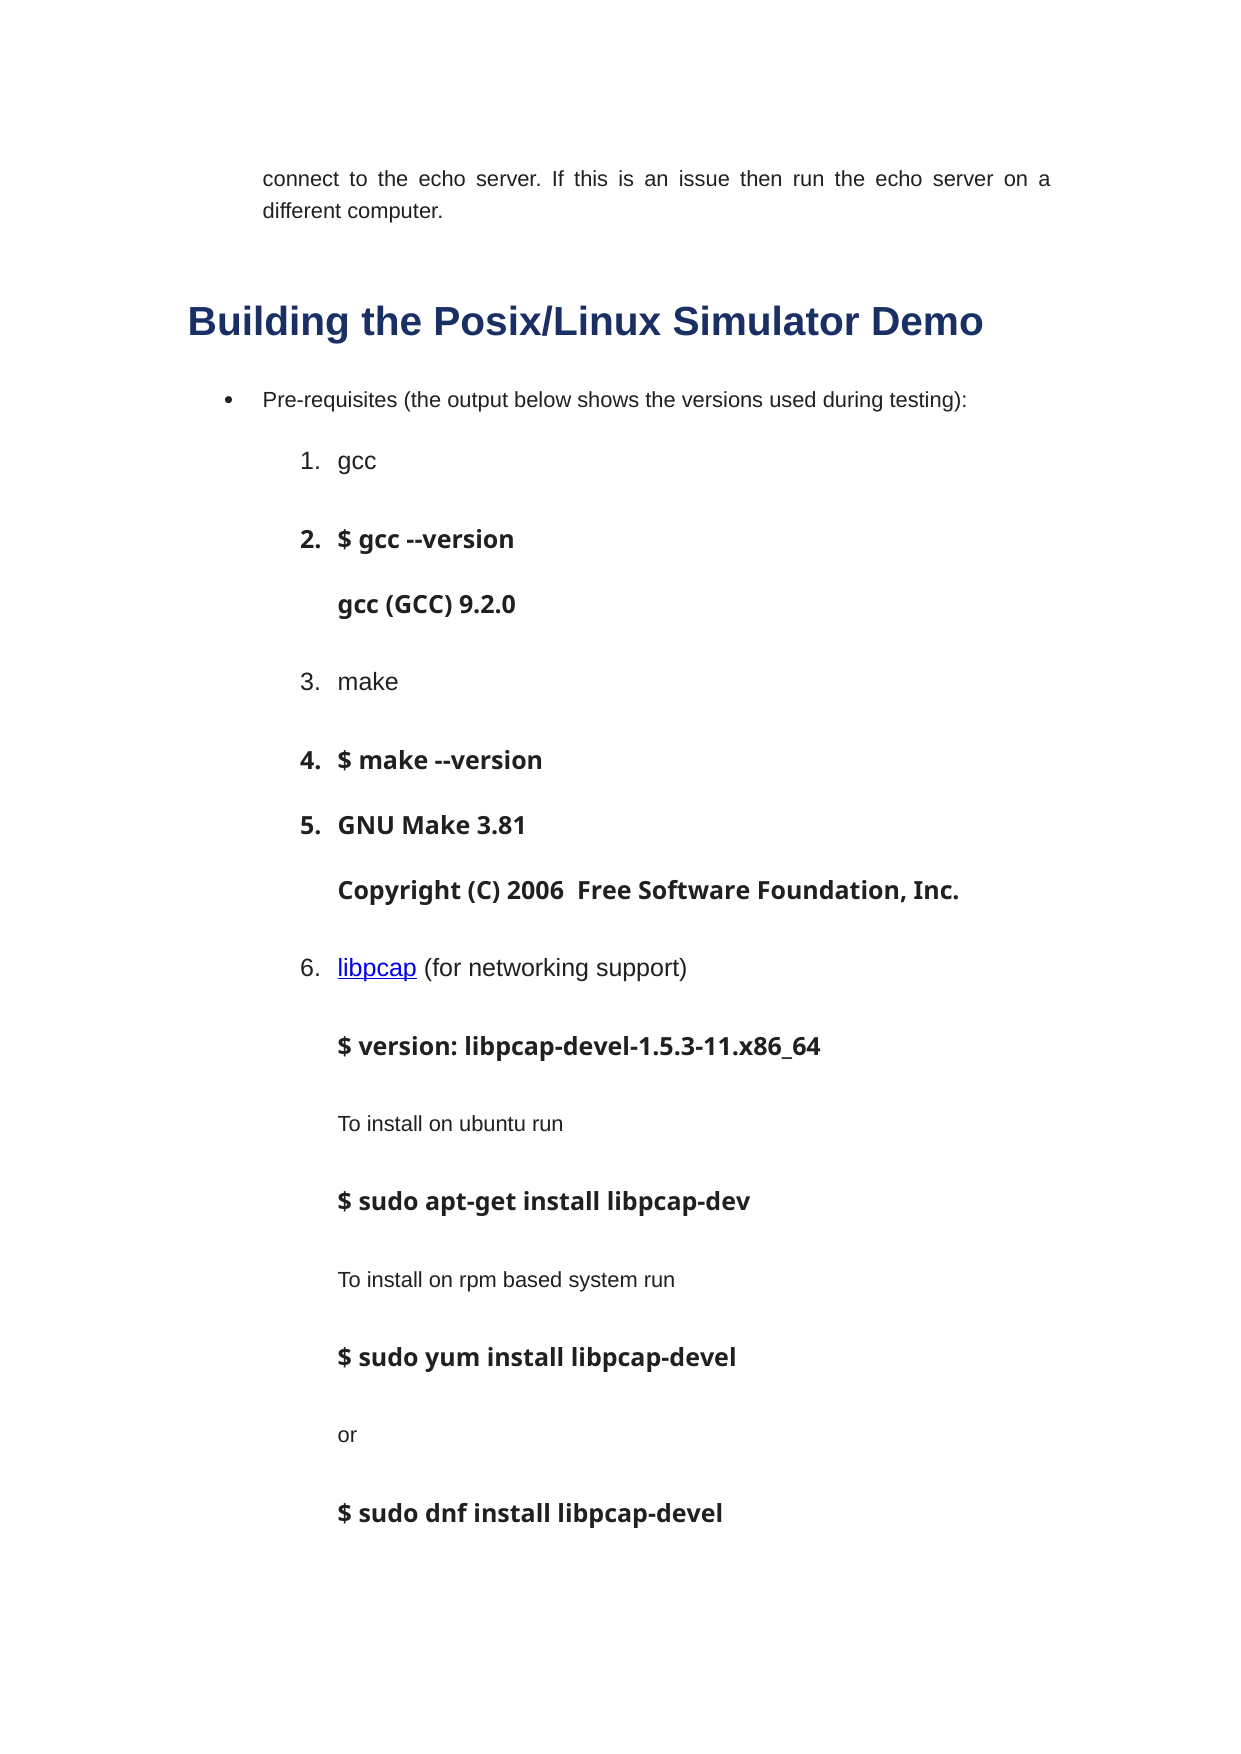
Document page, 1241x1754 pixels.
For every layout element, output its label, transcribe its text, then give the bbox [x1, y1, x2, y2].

list GNU Make 3.81 [300, 792, 1053, 857]
text $ sudo apt-get install libpcap-dev [337, 1169, 1053, 1234]
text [262, 162, 1053, 227]
text $ sudo dnf install libpcap-devel [337, 1480, 1053, 1545]
list $ gcc --version [300, 506, 1053, 571]
text Copyright (C) 2006 Free Software Foundation, Inc. [337, 857, 1053, 922]
list libpcap (for networking support) [300, 951, 1053, 984]
subtitle Building the Posix/Linux Simulator Demo [187, 289, 1053, 354]
list Pre-requisites (the output below shows the versions used during testing): [225, 383, 1053, 415]
text To install on ubuntu run [337, 1107, 1053, 1139]
list $ make --version [300, 727, 1053, 792]
text $ sudo yum install libpcap-devel [337, 1324, 1053, 1389]
text $ version: libpcap-devel-1.5.3-11.x86_64 [337, 1013, 1053, 1078]
list gcc [300, 444, 1053, 477]
text gcc (GCC) 9.2.0 [337, 571, 1053, 636]
text or [337, 1419, 1053, 1451]
text To install on rpm based system run [337, 1263, 1053, 1295]
list make [300, 665, 1053, 698]
